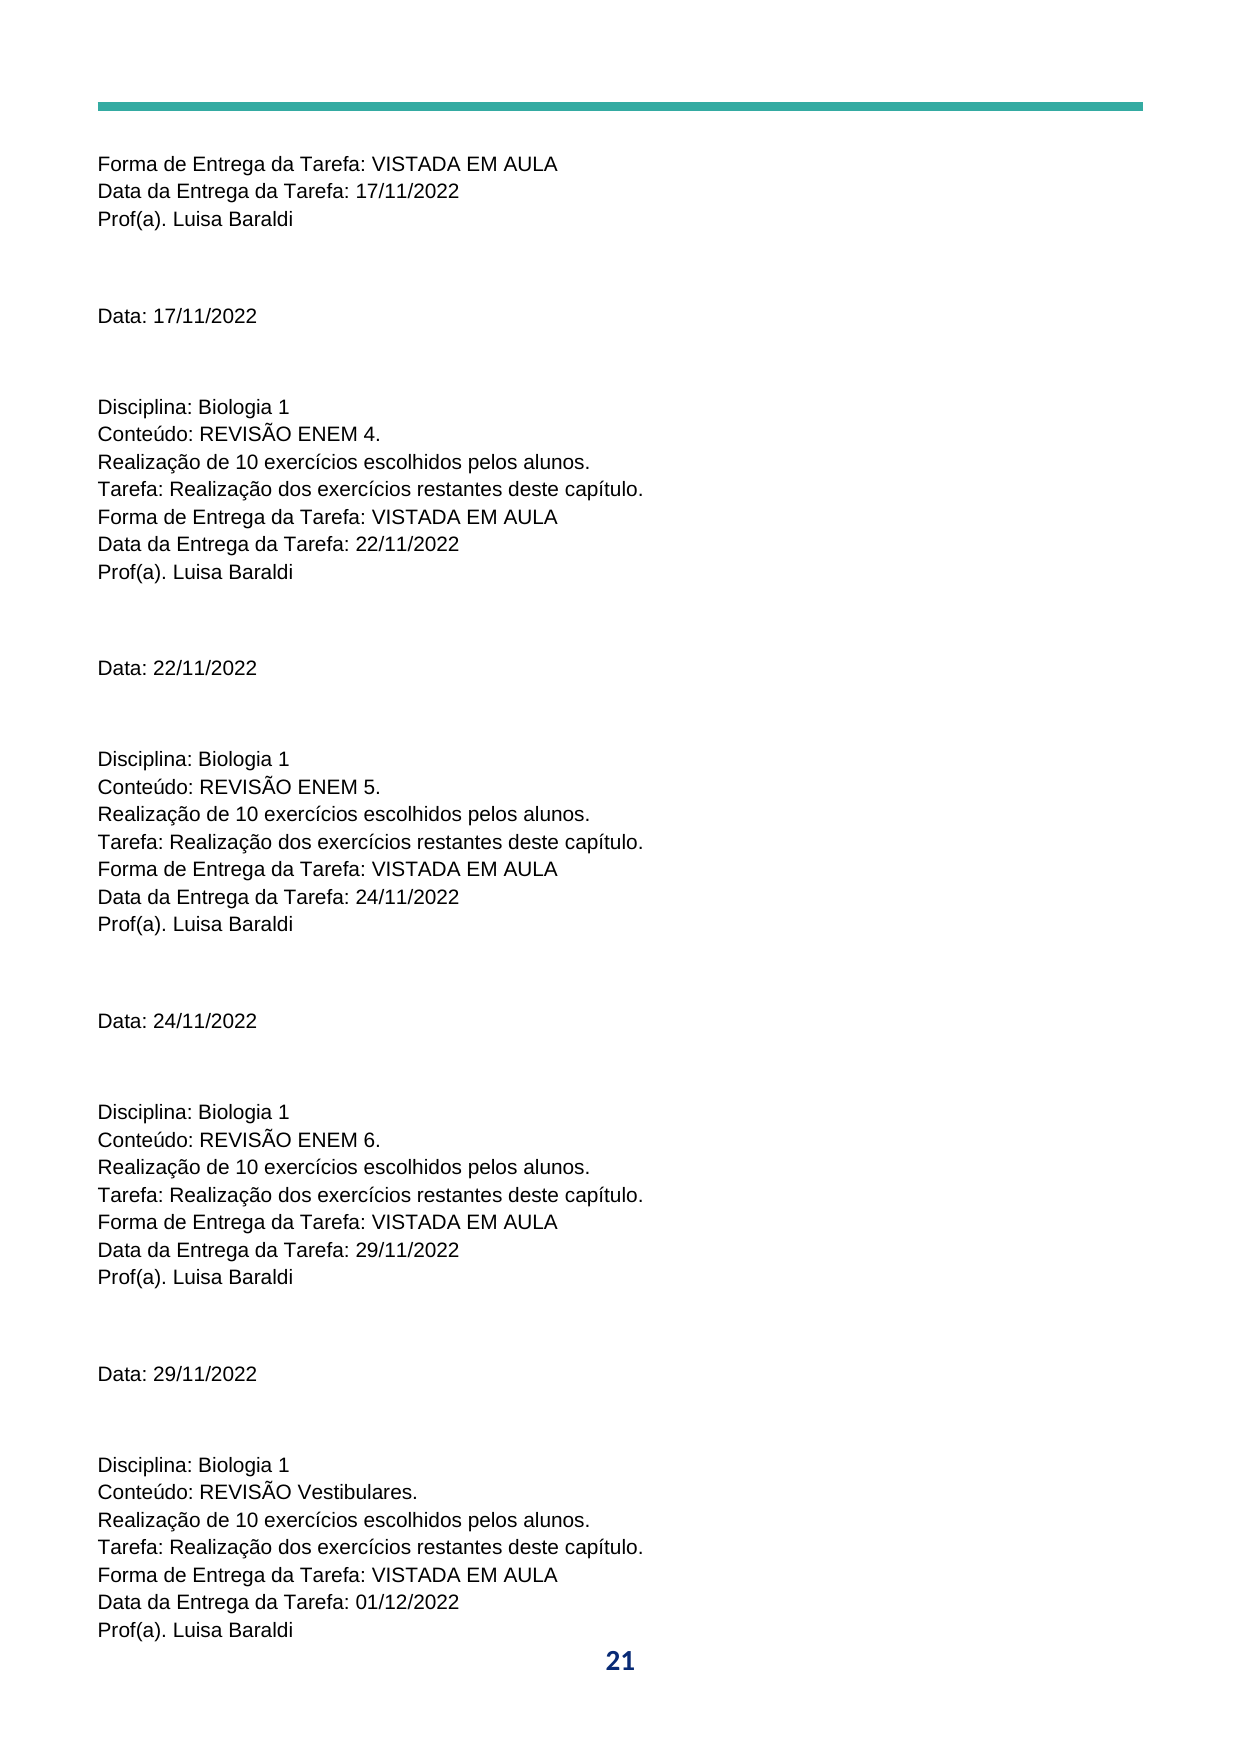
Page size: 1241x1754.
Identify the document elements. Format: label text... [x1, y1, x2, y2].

text Data: 17/11/2022 [97, 303, 1143, 368]
text Data: 29/11/2022 [97, 1362, 1143, 1427]
text Disciplina: Biologia 1 Conteúdo: REVISÃO ENEM 6. Realização de 10 exercícios escolhidos pelos alunos. Tarefa: Realização dos exercícios restantes deste capítulo. Forma de Entrega da Tarefa: VISTADA EM AULA Data da Entrega da Tarefa: 29/11/2022 Prof(a). Luisa Baraldi [97, 1100, 1143, 1289]
text Disciplina: Biologia 1 Conteúdo: REVISÃO Vestibulares. Realização de 10 exercícios escolhidos pelos alunos. Tarefa: Realização dos exercícios restantes deste capítulo. Forma de Entrega da Tarefa: VISTADA EM AULA Data da Entrega da Tarefa: 01/12/2022 Prof(a). Luisa Baraldi [97, 1453, 1143, 1642]
text Disciplina: Biologia 1 Conteúdo: REVISÃO ENEM 4. Realização de 10 exercícios escolhidos pelos alunos. Tarefa: Realização dos exercícios restantes deste capítulo. Forma de Entrega da Tarefa: VISTADA EM AULA Data da Entrega da Tarefa: 22/11/2022 Prof(a). Luisa Baraldi [97, 394, 1143, 583]
text Disciplina: Biologia 1 Conteúdo: REVISÃO ENEM 5. Realização de 10 exercícios escolhidos pelos alunos. Tarefa: Realização dos exercícios restantes deste capítulo. Forma de Entrega da Tarefa: VISTADA EM AULA Data da Entrega da Tarefa: 24/11/2022 Prof(a). Luisa Baraldi [97, 747, 1143, 936]
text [97, 152, 1143, 231]
text Data: 24/11/2022 [97, 1009, 1143, 1074]
text Data: 22/11/2022 [97, 656, 1143, 721]
